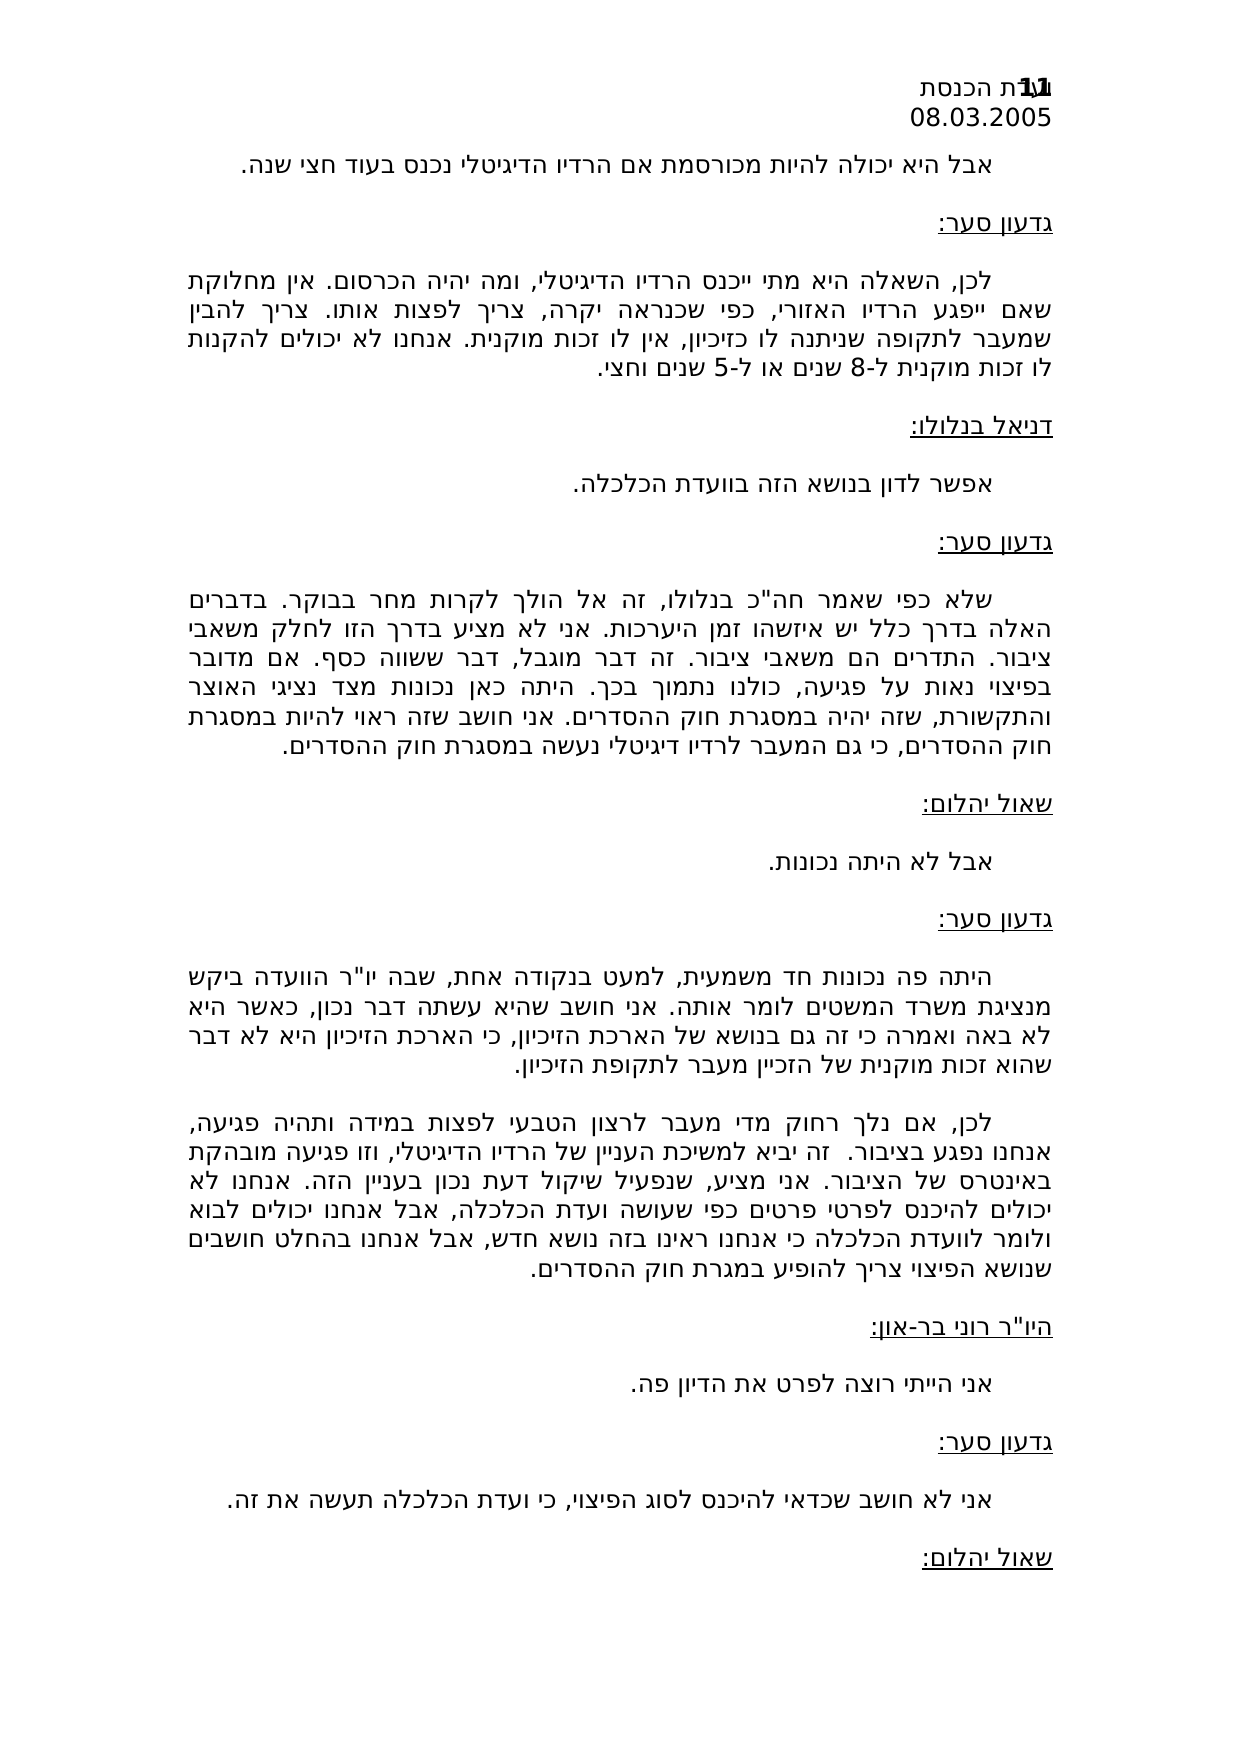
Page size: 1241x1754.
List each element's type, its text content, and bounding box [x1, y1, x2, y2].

text לכן, אם נלך רחוק מדי מעבר לרצון הטבעי לפצות במידה ותהיה פגיעה, אנחנו נפגע בציבור. זה יביא למשיכת העניין של הרדיו הדיגיטלי, וזו פגיעה מובהקת באינטרס של הציבור. אני מציע, שנפעיל שיקול דעת נכון בעניין הזה. אנחנו לא יכולים להיכנס לפרטי פרטים כפי שעושה ועדת הכלכלה, אבל אנחנו יכולים לבוא ולומר לוועדת הכלכלה כי אנחנו ראינו בזה נושא חדש, אבל אנחנו בהחלט חושבים שנושא הפיצוי צריך להופיע במגרת חוק ההסדרים. [187, 1108, 1053, 1283]
text שאול יהלום: [187, 1543, 1053, 1572]
text שלא כפי שאמר חה"כ בנלולו, זה אל הולך לקרות מחר בבוקר. בדברים האלה בדרך כלל יש איזשהו זמן היערכות. אני לא מציע בדרך הזו לחלק משאבי ציבור. התדרים הם משאבי ציבור. זה דבר מוגבל, דבר ששווה כסף. אם מדובר בפיצוי נאות על פגיעה, כולנו נתמוך בכך. היתה כאן נכונות מצד נציגי האוצר והתקשורת, שזה יהיה במסגרת חוק ההסדרים. אני חושב שזה ראוי להיות במסגרת חוק ההסדרים, כי גם המעבר לרדיו דיגיטלי נעשה במסגרת חוק ההסדרים. [187, 585, 1053, 760]
text שאול יהלום: [187, 789, 1053, 818]
text היו"ר רוני בר-און: [187, 1312, 1053, 1341]
text אפשר לדון בנושא הזה בוועדת הכלכלה. [187, 469, 1053, 498]
text אני לא חושב שכדאי להיכנס לסוג הפיצוי, כי ועדת הכלכלה תעשה את זה. [187, 1485, 1053, 1514]
text אבל לא היתה נכונות. [187, 847, 1053, 876]
text לכן, השאלה היא מתי ייכנס הרדיו הדיגיטלי, ומה יהיה הכרסום. אין מחלוקת שאם ייפגע הרדיו האזורי, כפי שכנראה יקרה, צריך לפצות אותו. צריך להבין שמעבר לתקופה שניתנה לו כזיכיון, אין לו זכות מוקנית. אנחנו לא יכולים להקנות לו זכות מוקנית ל-8 שנים או ל-5 שנים וחצי. [187, 266, 1053, 382]
text היתה פה נכונות חד משמעית, למעט בנקודה אחת, שבה יו"ר הוועדה ביקש מנציגת משרד המשטים לומר אותה. אני חושב שהיא עשתה דבר נכון, כאשר היא לא באה ואמרה כי זה גם בנושא של הארכת הזיכיון, כי הארכת הזיכיון היא לא דבר שהוא זכות מוקנית של הזכיין מעבר לתקופת הזיכיון. [187, 962, 1053, 1079]
text אני הייתי רוצה לפרט את הדיון פה. [187, 1369, 1053, 1399]
text גדעון סער: [187, 1427, 1053, 1457]
text אבל היא יכולה להיות מכורסמת אם הרדיו הדיגיטלי נכנס בעוד חצי שנה. [187, 150, 1053, 179]
text גדעון סער: [187, 527, 1053, 556]
text דניאל בנלולו: [187, 411, 1053, 440]
text גדעון סער: [187, 904, 1053, 934]
text גדעון סער: [187, 208, 1053, 237]
